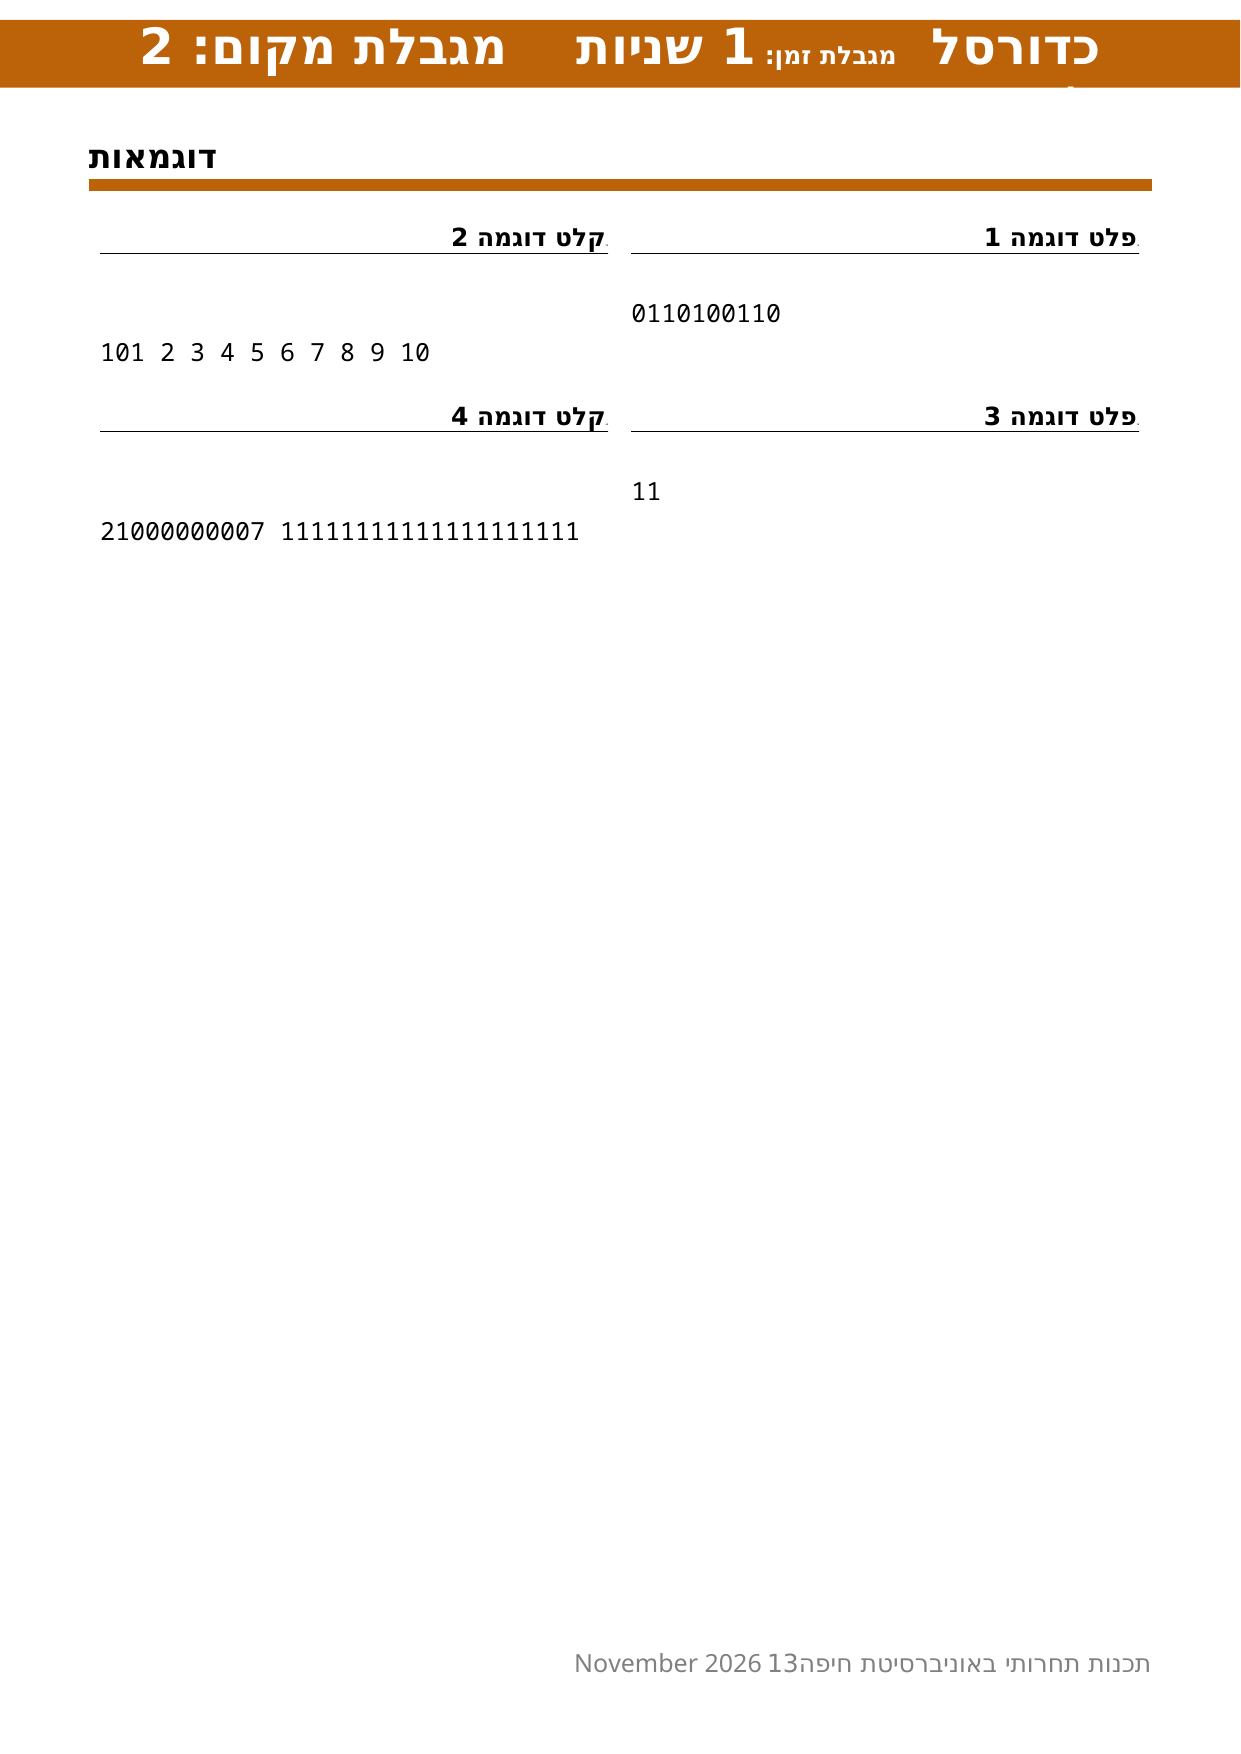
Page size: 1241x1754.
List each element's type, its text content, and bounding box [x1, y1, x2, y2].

table_cell [89, 295, 620, 398]
table_cell [620, 474, 1151, 552]
table_header 2Bקלט דוגמה [89, 219, 620, 295]
table_cell 3Bפלט דוגמה [620, 398, 1151, 474]
table_cell 4Bקלט דוגמה [89, 398, 620, 474]
table_header 1Bפלט דוגמה [620, 219, 1151, 295]
subtitle דוגמאות [89, 108, 1152, 179]
table_cell [89, 474, 620, 552]
table_cell [620, 295, 1151, 398]
